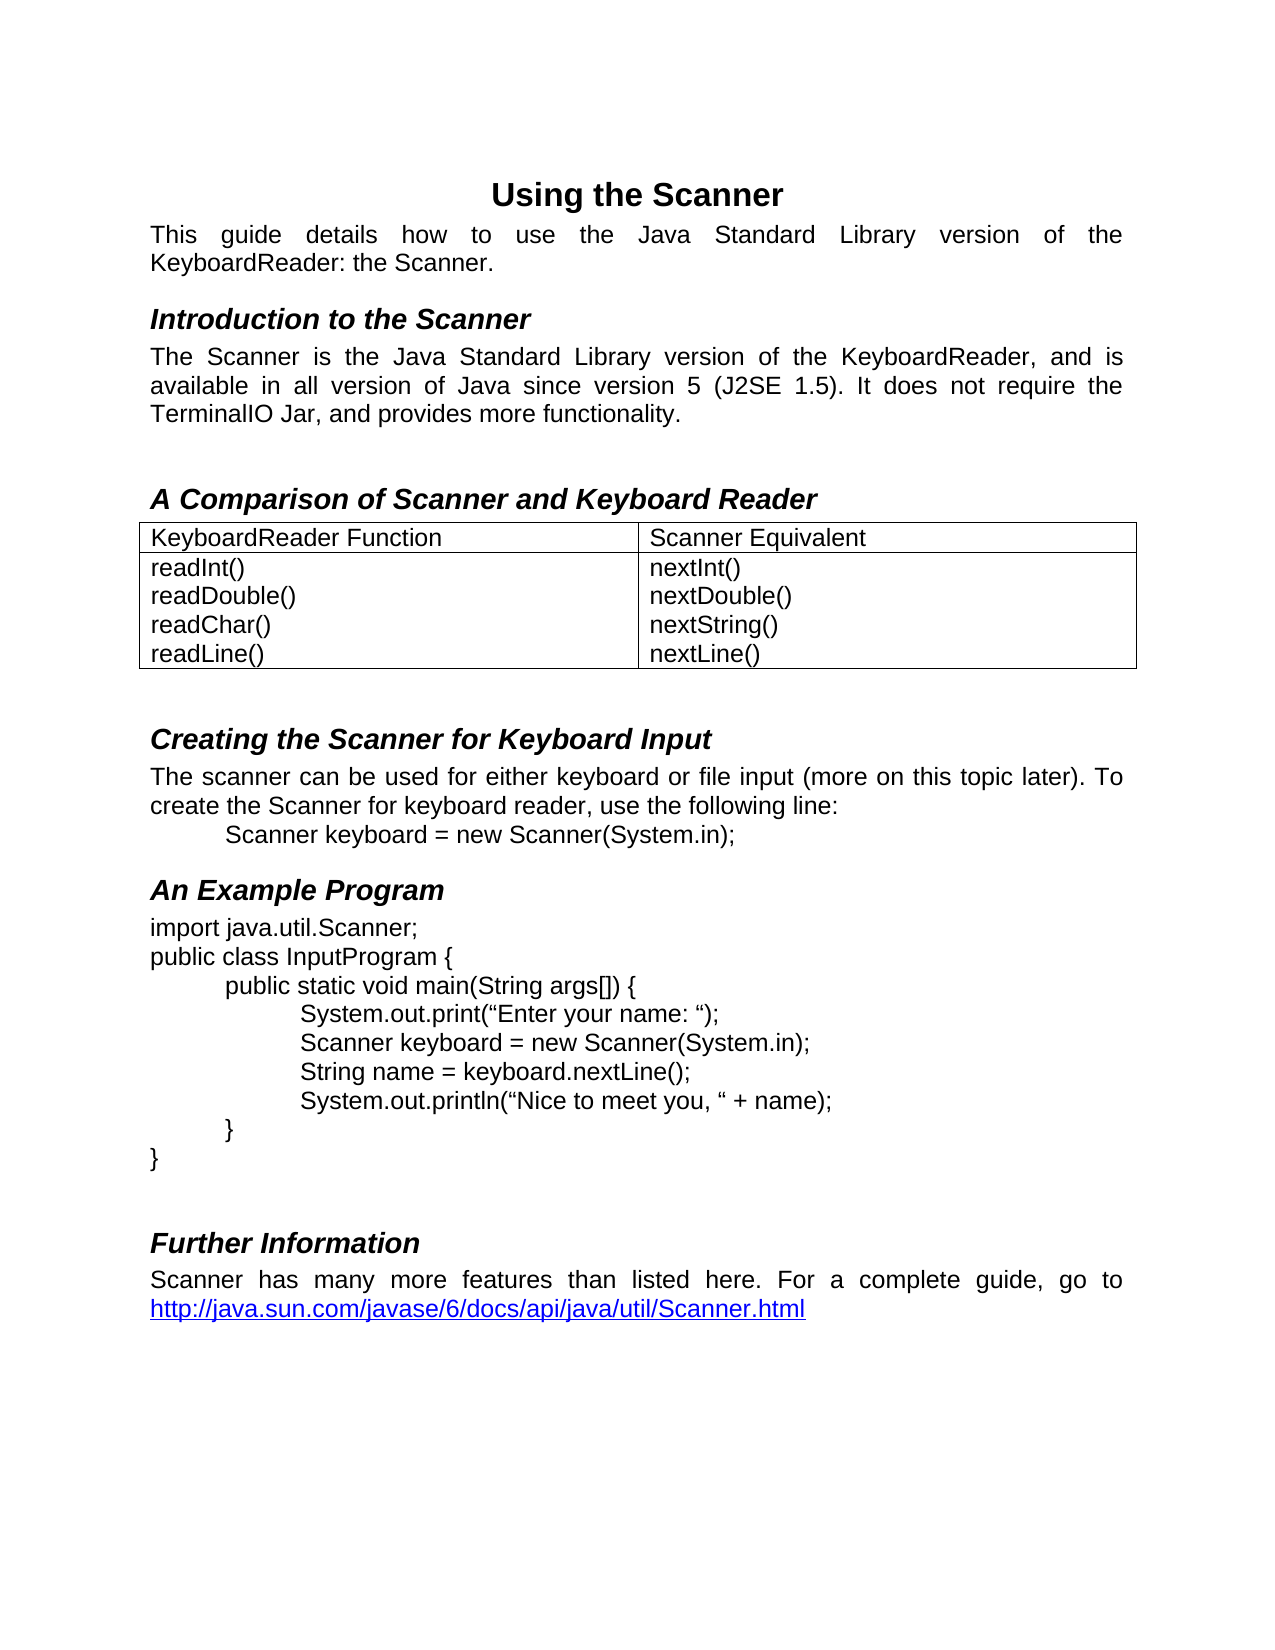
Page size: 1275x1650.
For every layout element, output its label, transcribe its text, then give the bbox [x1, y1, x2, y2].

text public class InputProgram { [150, 942, 1125, 971]
table_header KeyboardReader Function [140, 523, 638, 552]
subtitle A Comparison of Scanner and Keyboard Reader [150, 482, 1125, 516]
table_header Scanner Equivalent [639, 523, 1136, 552]
text String name = keyboard.nextLine(); [150, 1057, 1125, 1086]
subtitle Introduction to the Scanner [150, 302, 1125, 336]
subtitle Using the Scanner [150, 175, 1125, 213]
text Scanner has many more features than listed here. For a complete guide, go to http://java.sun.com/javase/6/docs/api/java/util/Scanner.html [150, 1266, 1125, 1323]
text import java.util.Scanner; [150, 913, 1125, 942]
text This guide details how to use the Java Standard Library version of the KeyboardReader: the Scanner. [150, 220, 1125, 277]
text } [150, 1143, 1125, 1172]
text The Scanner is the Java Standard Library version of the KeyboardReader, and is available in all version of Java since version 5 (J2SE 1.5). It does not require the TerminalIO Jar, and provides more functionality. [150, 342, 1125, 428]
text public static void main(String args[]) { [150, 971, 1125, 999]
text Scanner keyboard = new Scanner(System.in); [150, 1028, 1125, 1057]
table_cell nextInt() nextDouble() nextString() nextLine() [639, 553, 1136, 668]
text Scanner keyboard = new Scanner(System.in); [150, 820, 1125, 848]
subtitle An Example Program [150, 873, 1125, 907]
text System.out.println(“Nice to meet you, “ + name); [150, 1086, 1125, 1114]
subtitle Creating the Scanner for Keyboard Input [150, 722, 1125, 756]
table_cell readInt() readDouble() readChar() readLine() [140, 553, 638, 668]
text System.out.print(“Enter your name: “); [150, 999, 1125, 1028]
text The scanner can be used for either keyboard or file input (more on this topic later). To create the Scanner for keyboard reader, use the following line: [150, 762, 1125, 820]
text } [150, 1114, 1125, 1143]
subtitle Further Information [150, 1226, 1125, 1259]
